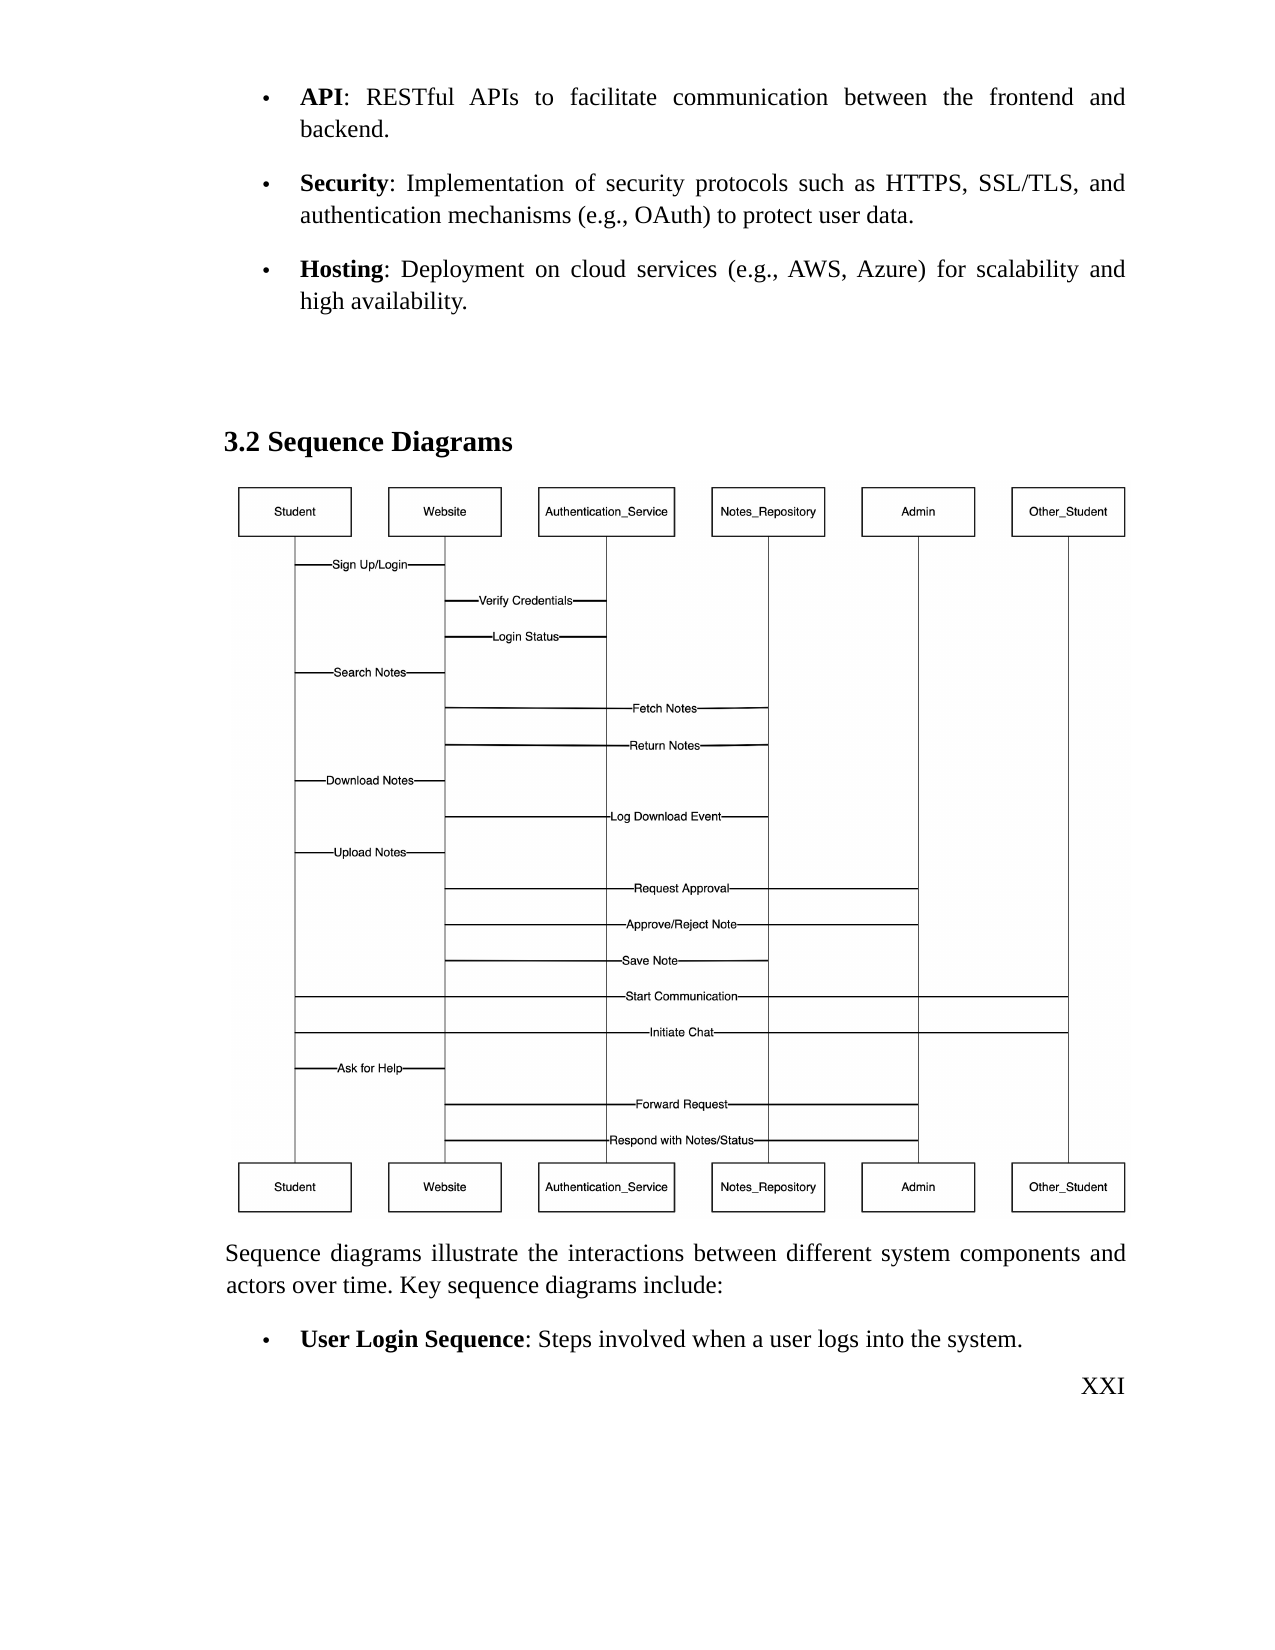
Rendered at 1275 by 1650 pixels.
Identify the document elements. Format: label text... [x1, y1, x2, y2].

list Hosting: Deployment on cloud services (e.g., AWS, Azure) for scalability and high availability. [262, 254, 1127, 315]
picture [231, 480, 1132, 1219]
list Security: Implementation of security protocols such as HTTPS, SSL/TLS, and authentication mechanisms (e.g., OAuth) to protect user data. [262, 168, 1127, 229]
text Sequence diagrams illustrate the interactions between different system components and actors over time. Key sequence diagrams include: [225, 1238, 1127, 1299]
subtitle 3.2 Sequence Diagrams [223, 424, 1126, 458]
list API: RESTful APIs to facilitate communication between the frontend and backend. [262, 82, 1127, 143]
list User Login Sequence: Steps involved when a user logs into the system. [262, 1324, 1127, 1353]
